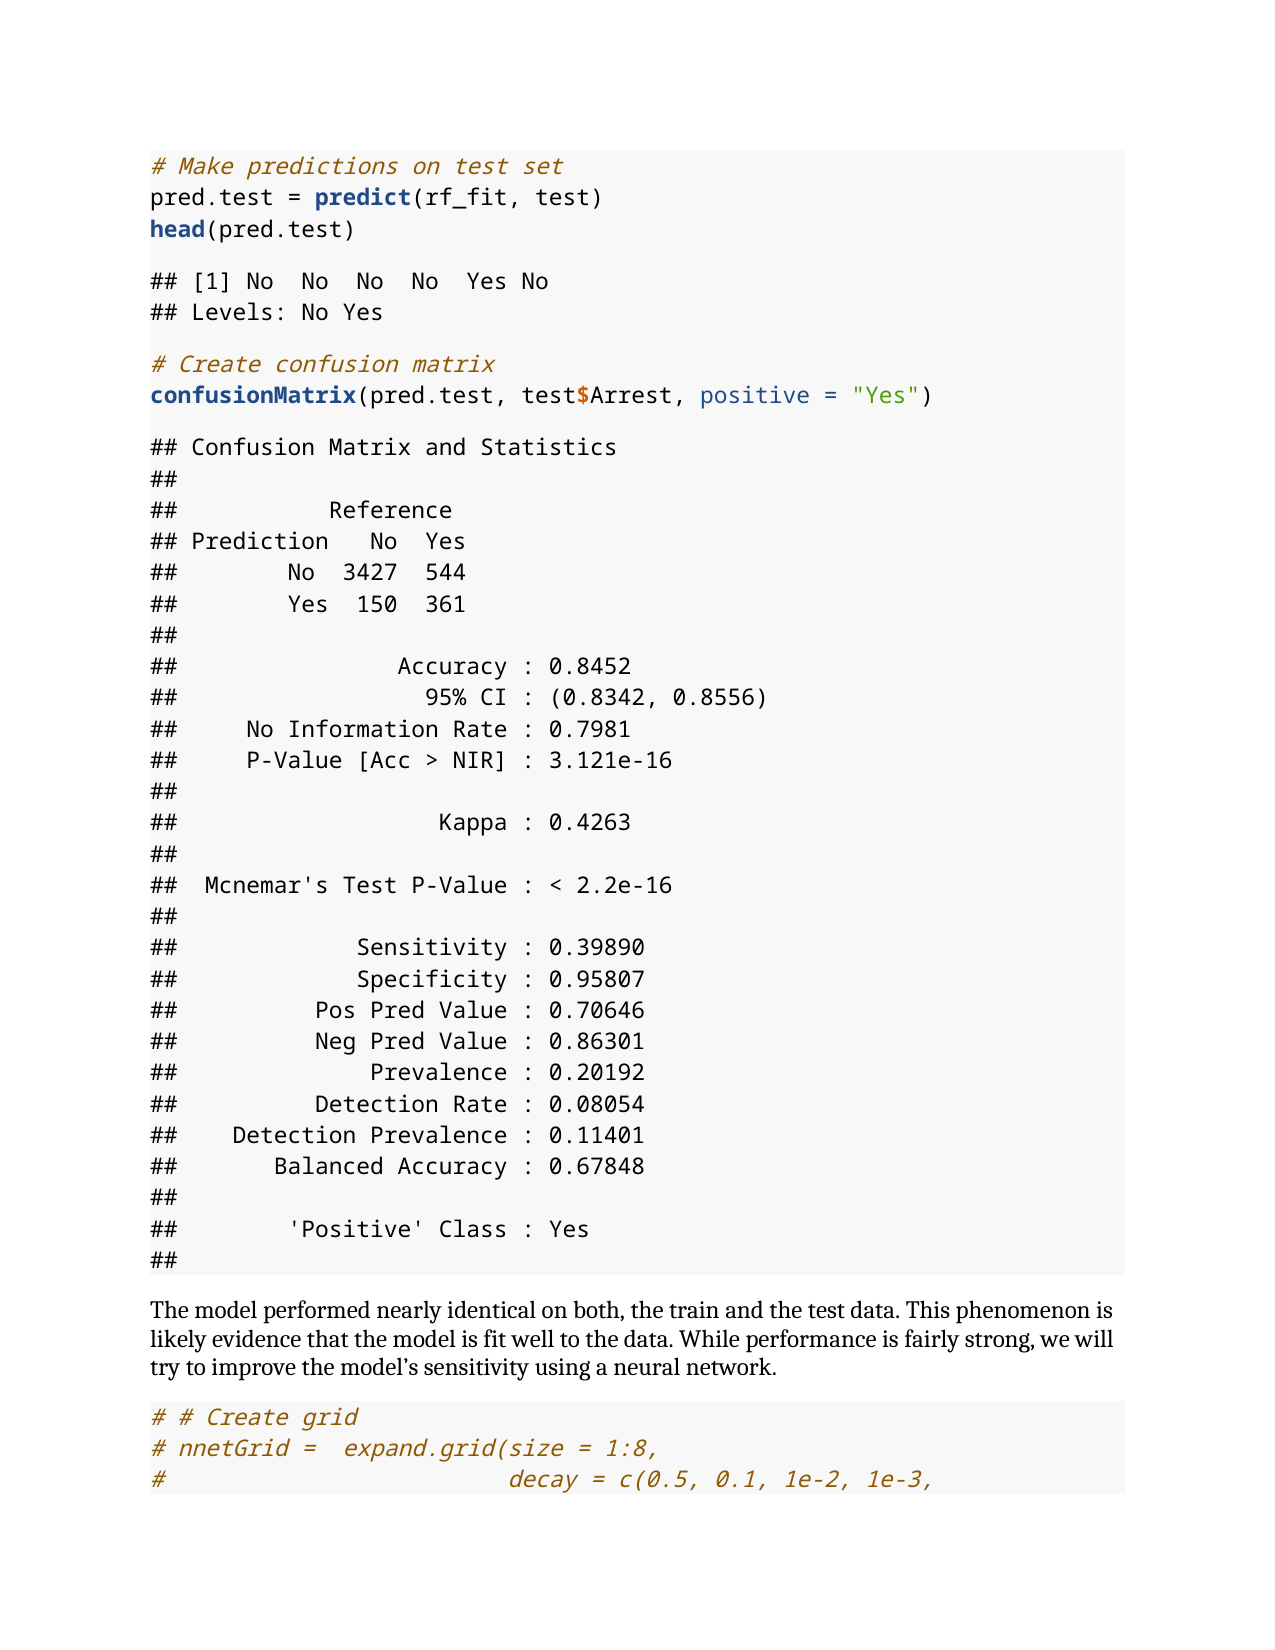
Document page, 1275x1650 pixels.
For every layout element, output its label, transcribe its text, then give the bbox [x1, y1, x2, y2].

text # Create confusion matrix confusionMatrix(pred.test, test$Arrest, positive = "Yes") [494, 348, 1125, 410]
text ## Confusion Matrix and Statistics ## ## Reference ## Prediction No Yes ## No 3427 544 ## Yes 150 361 ## ## Accuracy : 0.8452 ## 95% CI : (0.8342, 0.8556) ## No Information Rate : 0.7981 ## P-Value [Acc > NIR] : 3.121e-16 ## ## Kappa : 0.4263 ## ## Mcnemar's Test P-Value : < 2.2e-16 ## ## Sensitivity : 0.39890 ## Specificity : 0.95807 ## Pos Pred Value : 0.70646 ## Neg Pred Value : 0.86301 ## Prevalence : 0.20192 ## Detection Rate : 0.08054 ## Detection Prevalence : 0.11401 ## Balanced Accuracy : 0.67848 ## ## 'Positive' Class : Yes ## [150, 431, 1125, 1275]
text # Make predictions on test set pred.test = predict(rf_fit, test) head(pred.test) [150, 150, 1125, 244]
text ## [1] No No No No Yes No ## Levels: No Yes [150, 264, 1125, 327]
text The model performed nearly identical on both, the train and the test data. This phenomenon is likely evidence that the model is fit well to the data. While performance is fairly strong, we will try to improve the model’s sensitivity using a neural network. [150, 1296, 1125, 1382]
